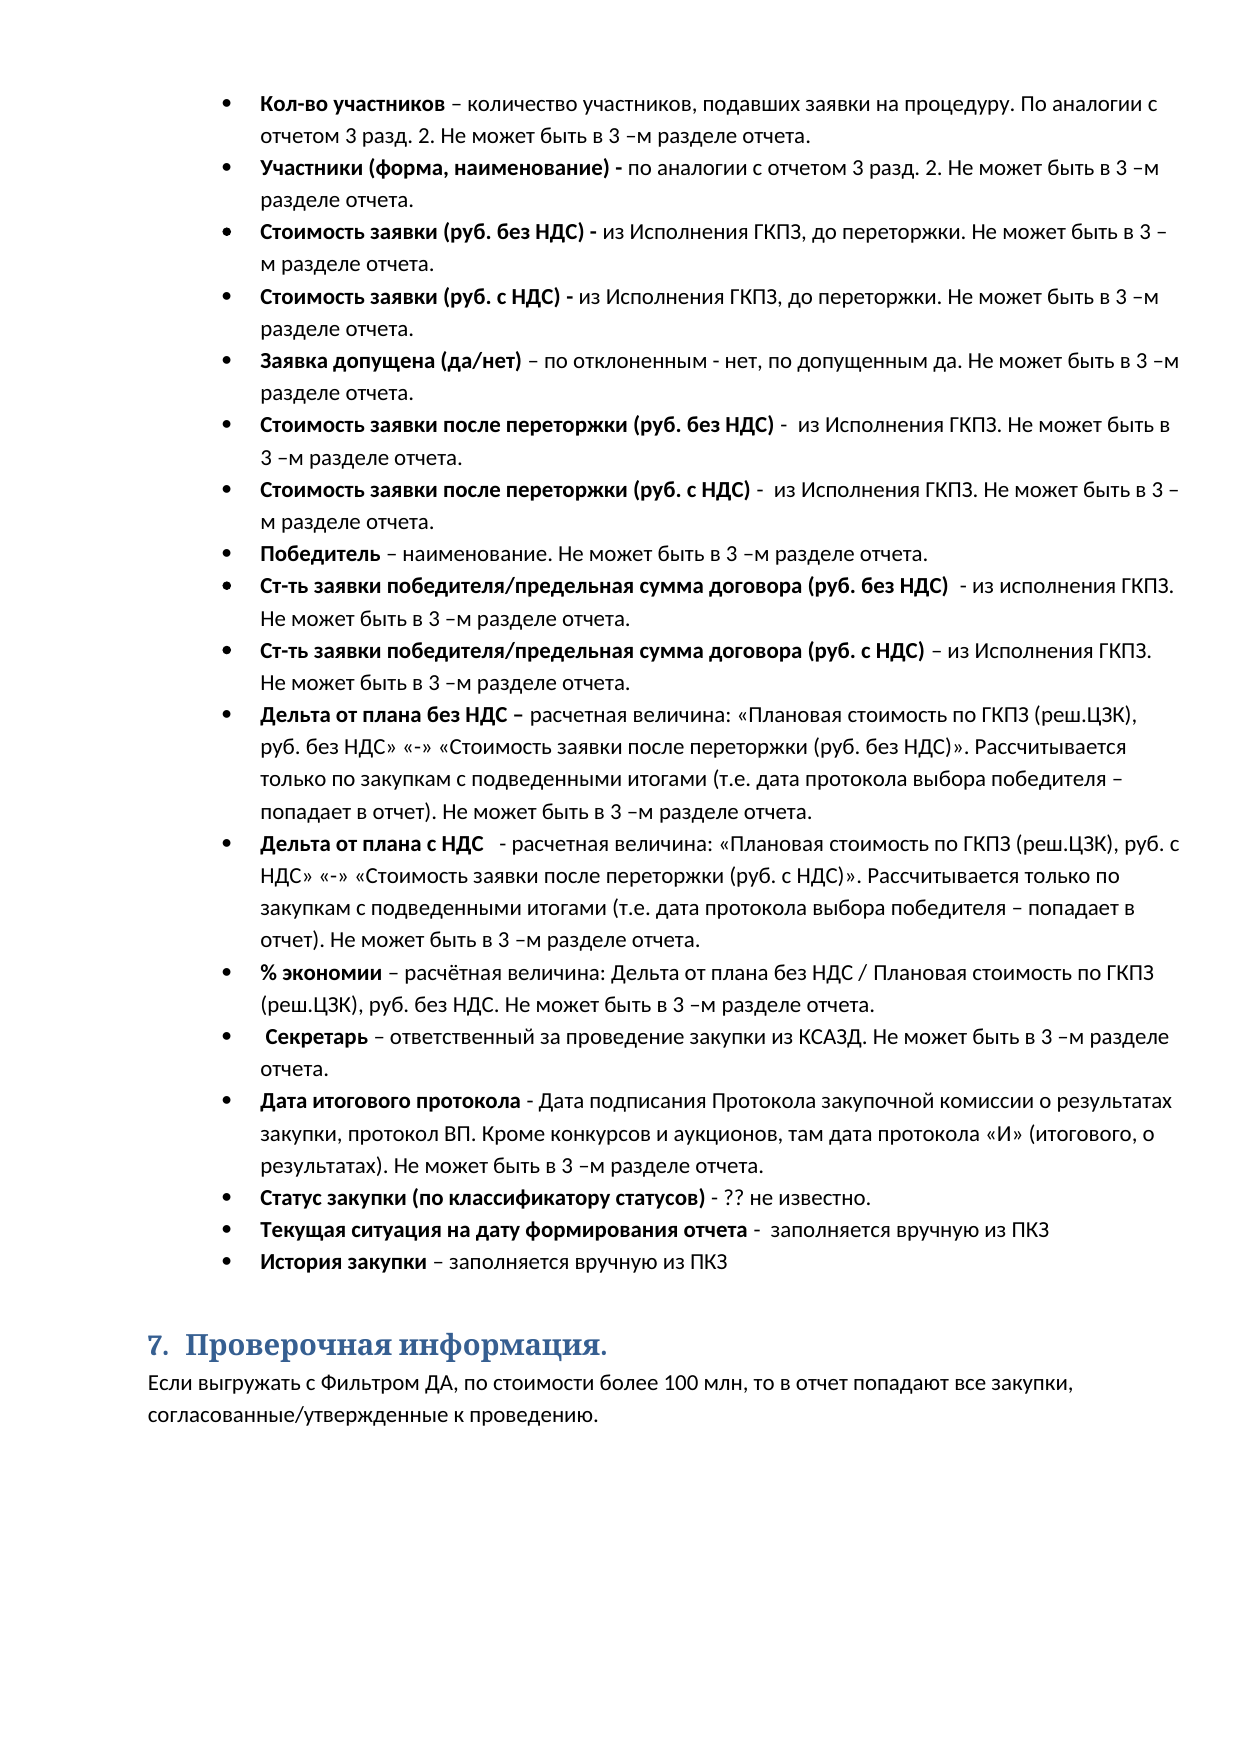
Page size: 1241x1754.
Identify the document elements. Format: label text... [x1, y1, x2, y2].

list Статус закупки (по классификатору статусов) - ?? не известно. [223, 1183, 1181, 1211]
list Ст-ть заявки победителя/предельная сумма договора (руб. с НДС) – из Исполнения ГКПЗ. Не может быть в 3 –м разделе отчета. [223, 636, 1181, 696]
list Стоимость заявки после переторжки (руб. без НДС) - из Исполнения ГКПЗ. Не может быть в 3 –м разделе отчета. [223, 411, 1181, 471]
list Секретарь – ответственный за проведение закупки из КСАЗД. Не может быть в 3 –м разделе отчета. [223, 1022, 1181, 1082]
list История закупки – заполняется вручную из ПКЗ [223, 1247, 1181, 1275]
list Дельта от плана с НДС - расчетная величина: «Плановая стоимость по ГКПЗ (реш.ЦЗК), руб. с НДС» «-» «Стоимость заявки после переторжки (руб. с НДС)». Рассчитывается только по закупкам с подведенными итогами (т.е. дата протокола выбора победителя – попадает в отчет). Не может быть в 3 –м разделе отчета. [223, 829, 1181, 953]
list Ст-ть заявки победителя/предельная сумма договора (руб. без НДС) - из исполнения ГКПЗ. Не может быть в 3 –м разделе отчета. [223, 571, 1181, 632]
subtitle Проверочная информация. [148, 1329, 1181, 1363]
list Текущая ситуация на дату формирования отчета - заполняется вручную из ПКЗ [223, 1215, 1181, 1243]
list Стоимость заявки (руб. без НДС) - из Исполнения ГКПЗ, до переторжки. Не может быть в 3 –м разделе отчета. [223, 217, 1181, 278]
list Победитель – наименование. Не может быть в 3 –м разделе отчета. [223, 539, 1181, 567]
list Заявка допущена (да/нет) – по отклоненным - нет, по допущенным да. Не может быть в 3 –м разделе отчета. [223, 346, 1181, 406]
list Стоимость заявки после переторжки (руб. с НДС) - из Исполнения ГКПЗ. Не может быть в 3 –м разделе отчета. [223, 475, 1181, 535]
text Если выгружать с Фильтром ДА, по стоимости более 100 млн, то в отчет попадают все закупки, согласованные/утвержденные к проведению. [148, 1368, 1181, 1428]
list Стоимость заявки (руб. с НДС) - из Исполнения ГКПЗ, до переторжки. Не может быть в 3 –м разделе отчета. [223, 282, 1181, 342]
list Участники (форма, наименование) - по аналогии с отчетом 3 разд. 2. Не может быть в 3 –м разделе отчета. [223, 153, 1181, 213]
list Кол-во участников – количество участников, подавших заявки на процедуру. По аналогии с отчетом 3 разд. 2. Не может быть в 3 –м разделе отчета. [223, 89, 1181, 149]
list Дата итогового протокола - Дата подписания Протокола закупочной комиссии о результатах закупки, протокол ВП. Кроме конкурсов и аукционов, там дата протокола «И» (итогового, о результатах). Не может быть в 3 –м разделе отчета. [223, 1086, 1181, 1179]
list % экономии – расчётная величина: Дельта от плана без НДС / Плановая стоимость по ГКПЗ (реш.ЦЗК), руб. без НДС. Не может быть в 3 –м разделе отчета. [223, 958, 1181, 1018]
list Дельта от плана без НДС – расчетная величина: «Плановая стоимость по ГКПЗ (реш.ЦЗК), руб. без НДС» «-» «Стоимость заявки после переторжки (руб. без НДС)». Рассчитывается только по закупкам с подведенными итогами (т.е. дата протокола выбора победителя – попадает в отчет). Не может быть в 3 –м разделе отчета. [223, 700, 1181, 825]
